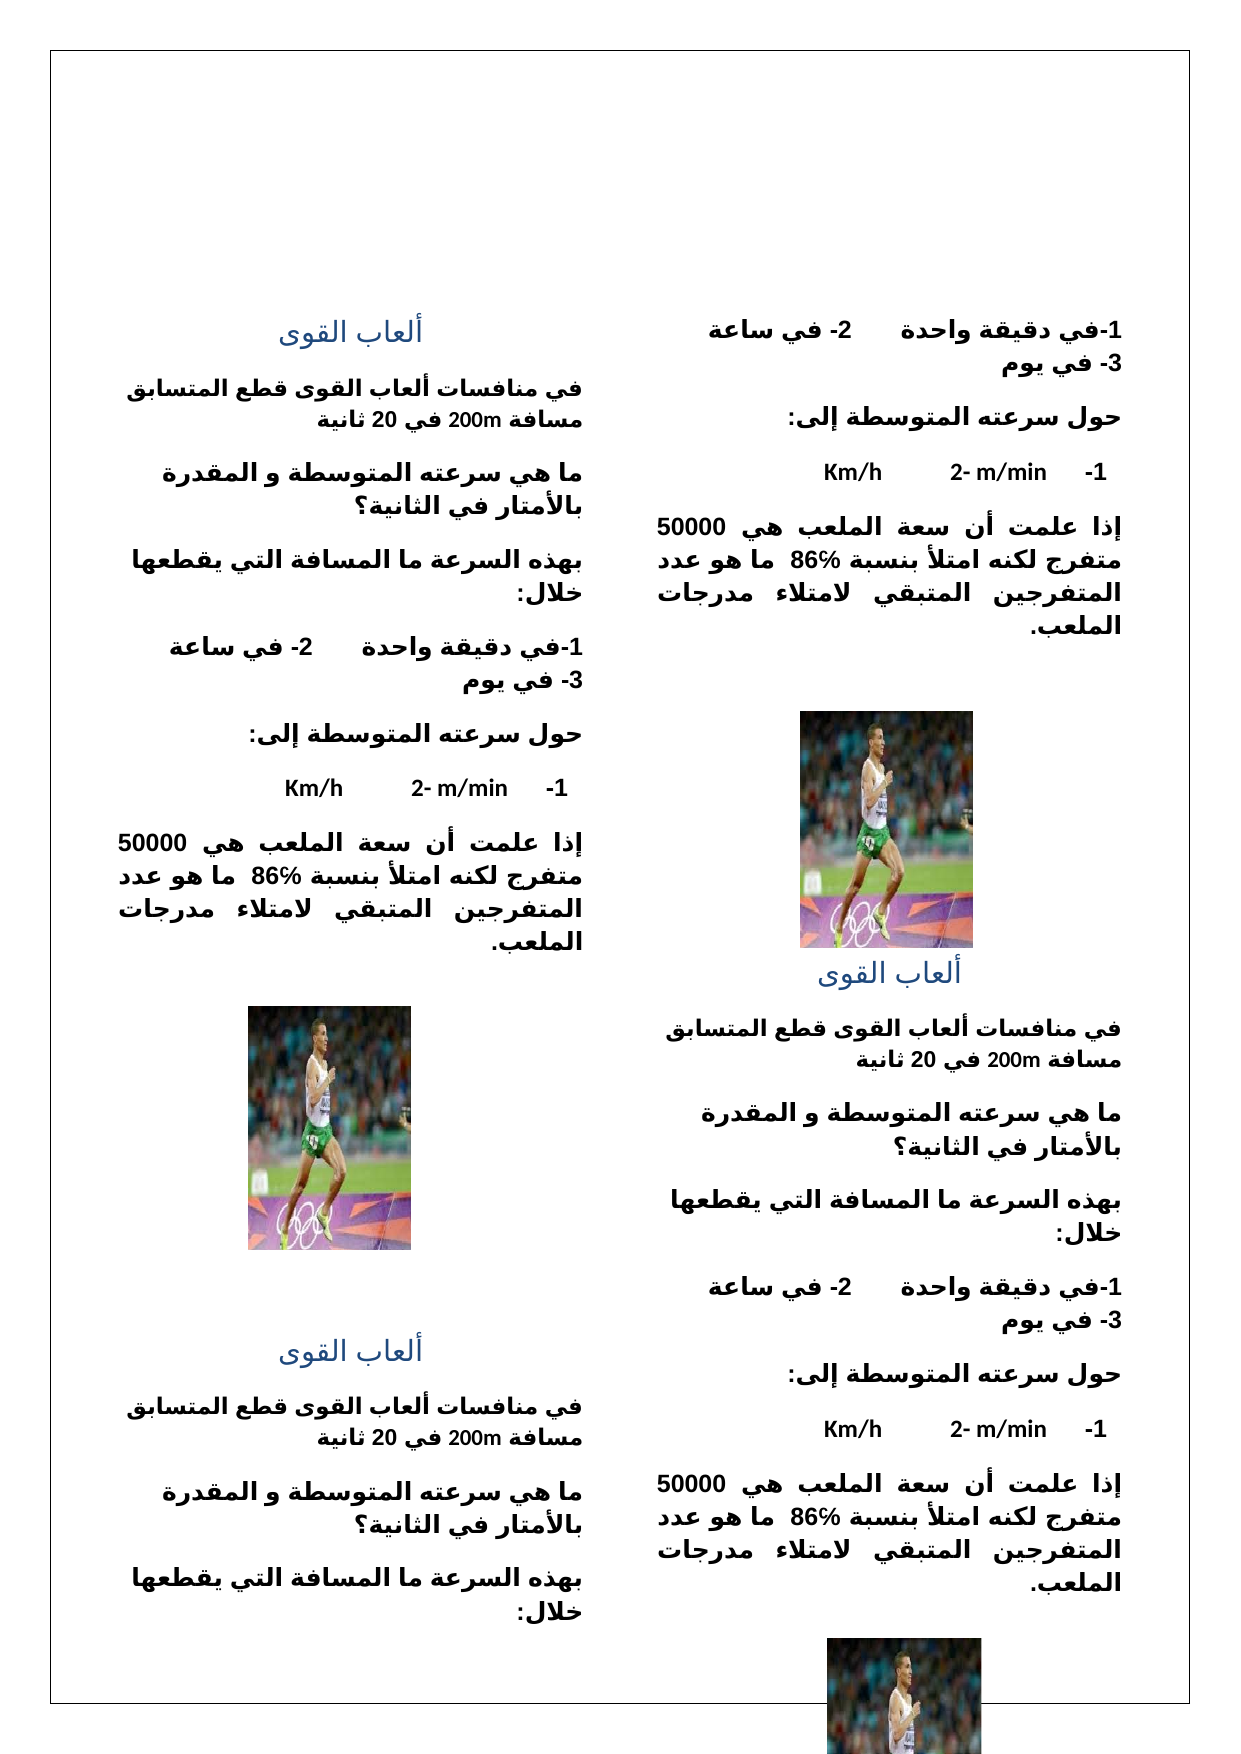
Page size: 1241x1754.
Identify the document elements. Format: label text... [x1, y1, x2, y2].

text ألعاب القوى [118, 1334, 583, 1367]
text حول سرعته المتوسطة إلى: [657, 1359, 1122, 1388]
text حول سرعته المتوسطة إلى: [118, 718, 583, 747]
text ما هي سرعته المتوسطة و المقدرة بالأمتار في الثانية؟ [118, 1477, 583, 1538]
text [657, 1469, 1122, 1597]
list Km/h 2- m/min [657, 1413, 1085, 1443]
text ما هي سرعته المتوسطة و المقدرة بالأمتار في الثانية؟ [118, 458, 583, 520]
text في منافسات ألعاب القوى قطع المتسابق مسافة 200m في 20 ثانية [657, 1015, 1122, 1073]
text 1-في دقيقة واحدة 2- في ساعة 3- في يوم [118, 632, 583, 693]
text بهذه السرعة ما المسافة التي يقطعها خلال: [118, 1563, 583, 1625]
text ألعاب القوى [657, 956, 1122, 989]
text إذا علمت أن سعة الملعب هي 50000 متفرج لكنه امتلأ بنسبة ℅86 ما هو عدد المتفرجين المتبقي لامتلاء مدرجات الملعب. [118, 828, 583, 956]
list Km/h 2- m/min [657, 456, 1085, 487]
text في منافسات ألعاب القوى قطع المتسابق مسافة 200m في 20 ثانية [118, 1393, 583, 1452]
text إذا علمت أن سعة الملعب هي 50000 متفرج لكنه امتلأ بنسبة ℅86 ما هو عدد المتفرجين المتبقي لامتلاء مدرجات الملعب. [657, 512, 1122, 640]
text في منافسات ألعاب القوى قطع المتسابق مسافة 200m في 20 ثانية [118, 375, 583, 433]
text بهذه السرعة ما المسافة التي يقطعها خلال: [657, 1185, 1122, 1247]
text ألعاب القوى [118, 315, 583, 349]
text ما هي سرعته المتوسطة و المقدرة بالأمتار في الثانية؟ [657, 1098, 1122, 1160]
text 1-في دقيقة واحدة 2- في ساعة 3- في يوم [657, 1272, 1122, 1334]
text 1-في دقيقة واحدة 2- في ساعة 3- في يوم [657, 315, 1122, 377]
list Km/h 2- m/min [118, 772, 546, 803]
text حول سرعته المتوسطة إلى: [657, 402, 1122, 431]
text بهذه السرعة ما المسافة التي يقطعها خلال: [118, 545, 583, 607]
